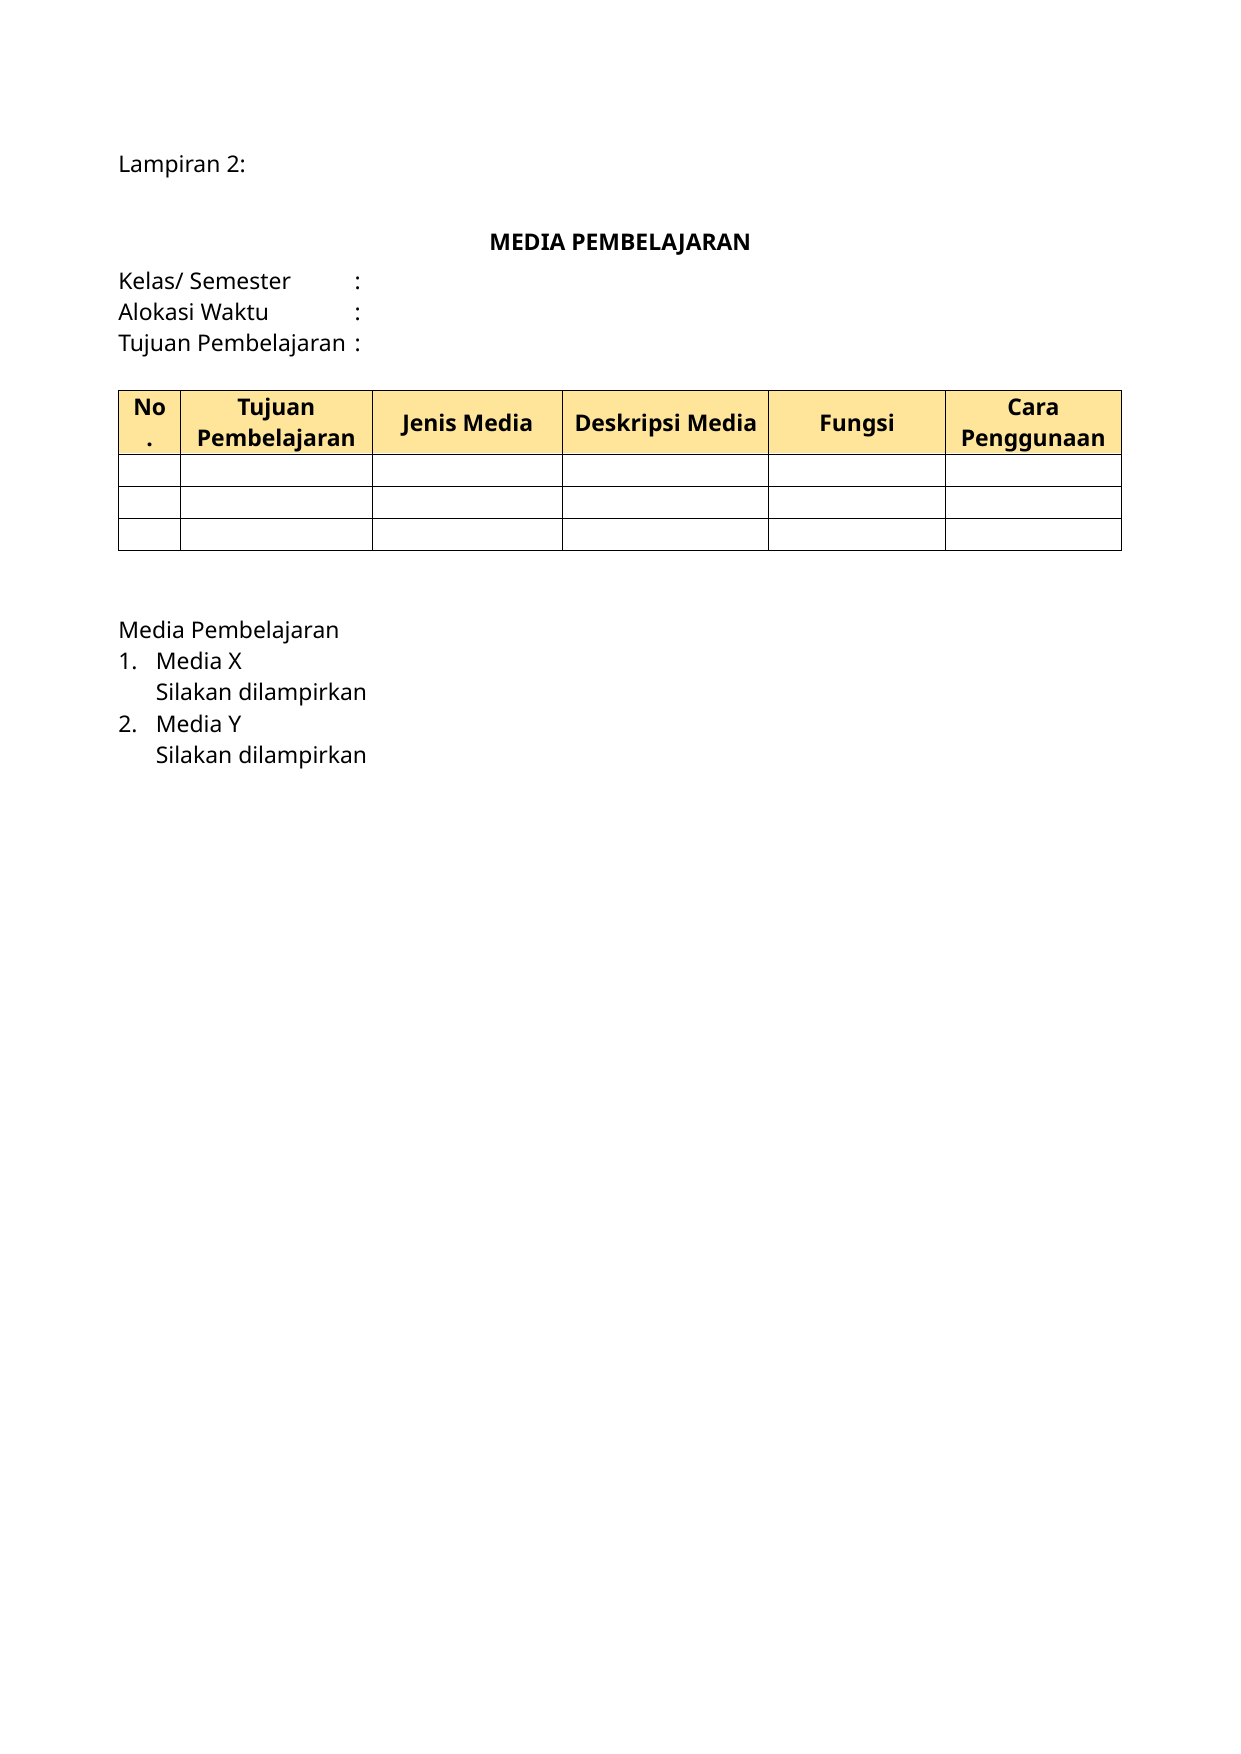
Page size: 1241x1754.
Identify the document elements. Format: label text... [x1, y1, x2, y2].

table_cell [119, 519, 180, 550]
text Media Pembelajaran [118, 614, 1122, 645]
table_cell [119, 455, 180, 486]
table_cell [181, 455, 372, 486]
list Media X [118, 645, 1122, 676]
table_cell [563, 519, 768, 550]
table_cell [769, 455, 945, 486]
table_header Tujuan Pembelajaran [181, 391, 372, 453]
table_header Jenis Media [373, 391, 562, 453]
table_cell [373, 455, 562, 486]
table_cell [563, 487, 768, 518]
table_cell [181, 519, 372, 550]
table_cell [946, 487, 1121, 518]
table_cell [769, 519, 945, 550]
list Media Y [118, 708, 1122, 739]
text Silakan dilampirkan [156, 676, 1122, 708]
table_cell [946, 455, 1121, 486]
text Silakan dilampirkan [156, 739, 1122, 770]
table_header No. [119, 391, 180, 453]
table_cell [181, 487, 372, 518]
table_cell [946, 519, 1121, 550]
table_header Cara Penggunaan [946, 391, 1121, 453]
table_cell [769, 487, 945, 518]
text Alokasi Waktu : [118, 296, 1122, 327]
table_cell [119, 487, 180, 518]
table_cell [373, 519, 562, 550]
text Tujuan Pembelajaran : [118, 327, 1122, 359]
text MEDIA PEMBELAJARAN [118, 226, 1122, 257]
table_cell [563, 455, 768, 486]
table_cell [373, 487, 562, 518]
text Kelas/ Semester : [118, 265, 1122, 296]
table_header Fungsi [769, 391, 945, 453]
table_header Deskripsi Media [563, 391, 768, 453]
text Lampiran 2: [118, 148, 1122, 179]
